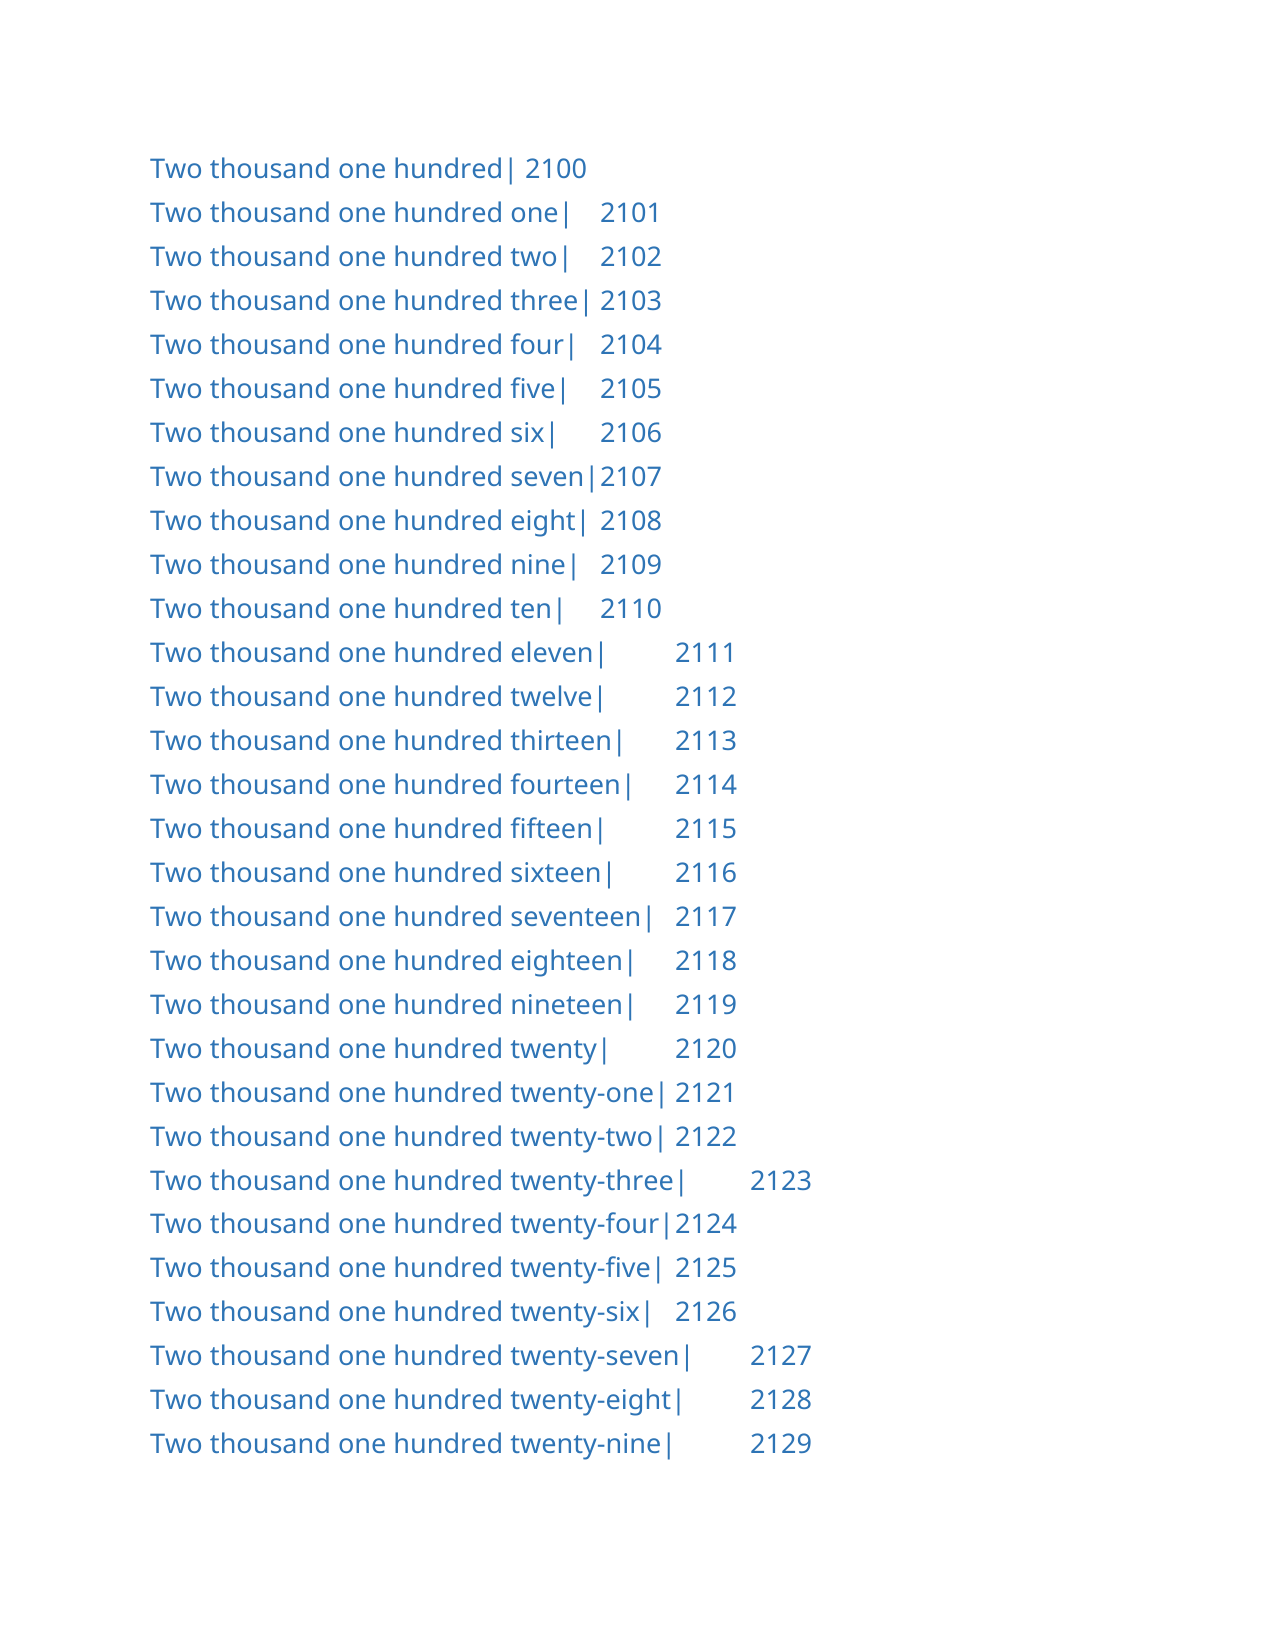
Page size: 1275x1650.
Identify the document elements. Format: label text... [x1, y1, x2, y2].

subtitle 2107 [150, 458, 1125, 494]
subtitle 2112 [150, 677, 1125, 714]
subtitle 2103 [150, 282, 1125, 319]
subtitle 2115 [150, 809, 1125, 846]
subtitle 2113 [150, 721, 1125, 758]
subtitle 2118 [150, 941, 1125, 978]
subtitle 2102 [150, 238, 1125, 275]
subtitle 2106 [150, 414, 1125, 451]
subtitle 2109 [150, 546, 1125, 582]
subtitle 2114 [150, 765, 1125, 802]
subtitle 2111 [150, 633, 1125, 670]
subtitle 2125 [150, 1249, 1125, 1286]
subtitle 2129 [150, 1425, 1125, 1462]
subtitle 2128 [150, 1381, 1125, 1418]
subtitle 2121 [150, 1073, 1125, 1110]
subtitle 2108 [150, 502, 1125, 538]
subtitle 2119 [150, 985, 1125, 1022]
subtitle 2116 [150, 853, 1125, 890]
subtitle 2105 [150, 370, 1125, 407]
subtitle 2117 [150, 897, 1125, 934]
subtitle 2110 [150, 589, 1125, 626]
subtitle 2120 [150, 1029, 1125, 1066]
subtitle 2127 [150, 1337, 1125, 1374]
subtitle 2122 [150, 1117, 1125, 1154]
subtitle 2101 [150, 194, 1125, 231]
subtitle 2104 [150, 326, 1125, 363]
subtitle 2124 [150, 1205, 1125, 1242]
subtitle 2126 [150, 1293, 1125, 1330]
subtitle 2100 [150, 150, 1125, 187]
subtitle 2123 [150, 1161, 1125, 1198]
